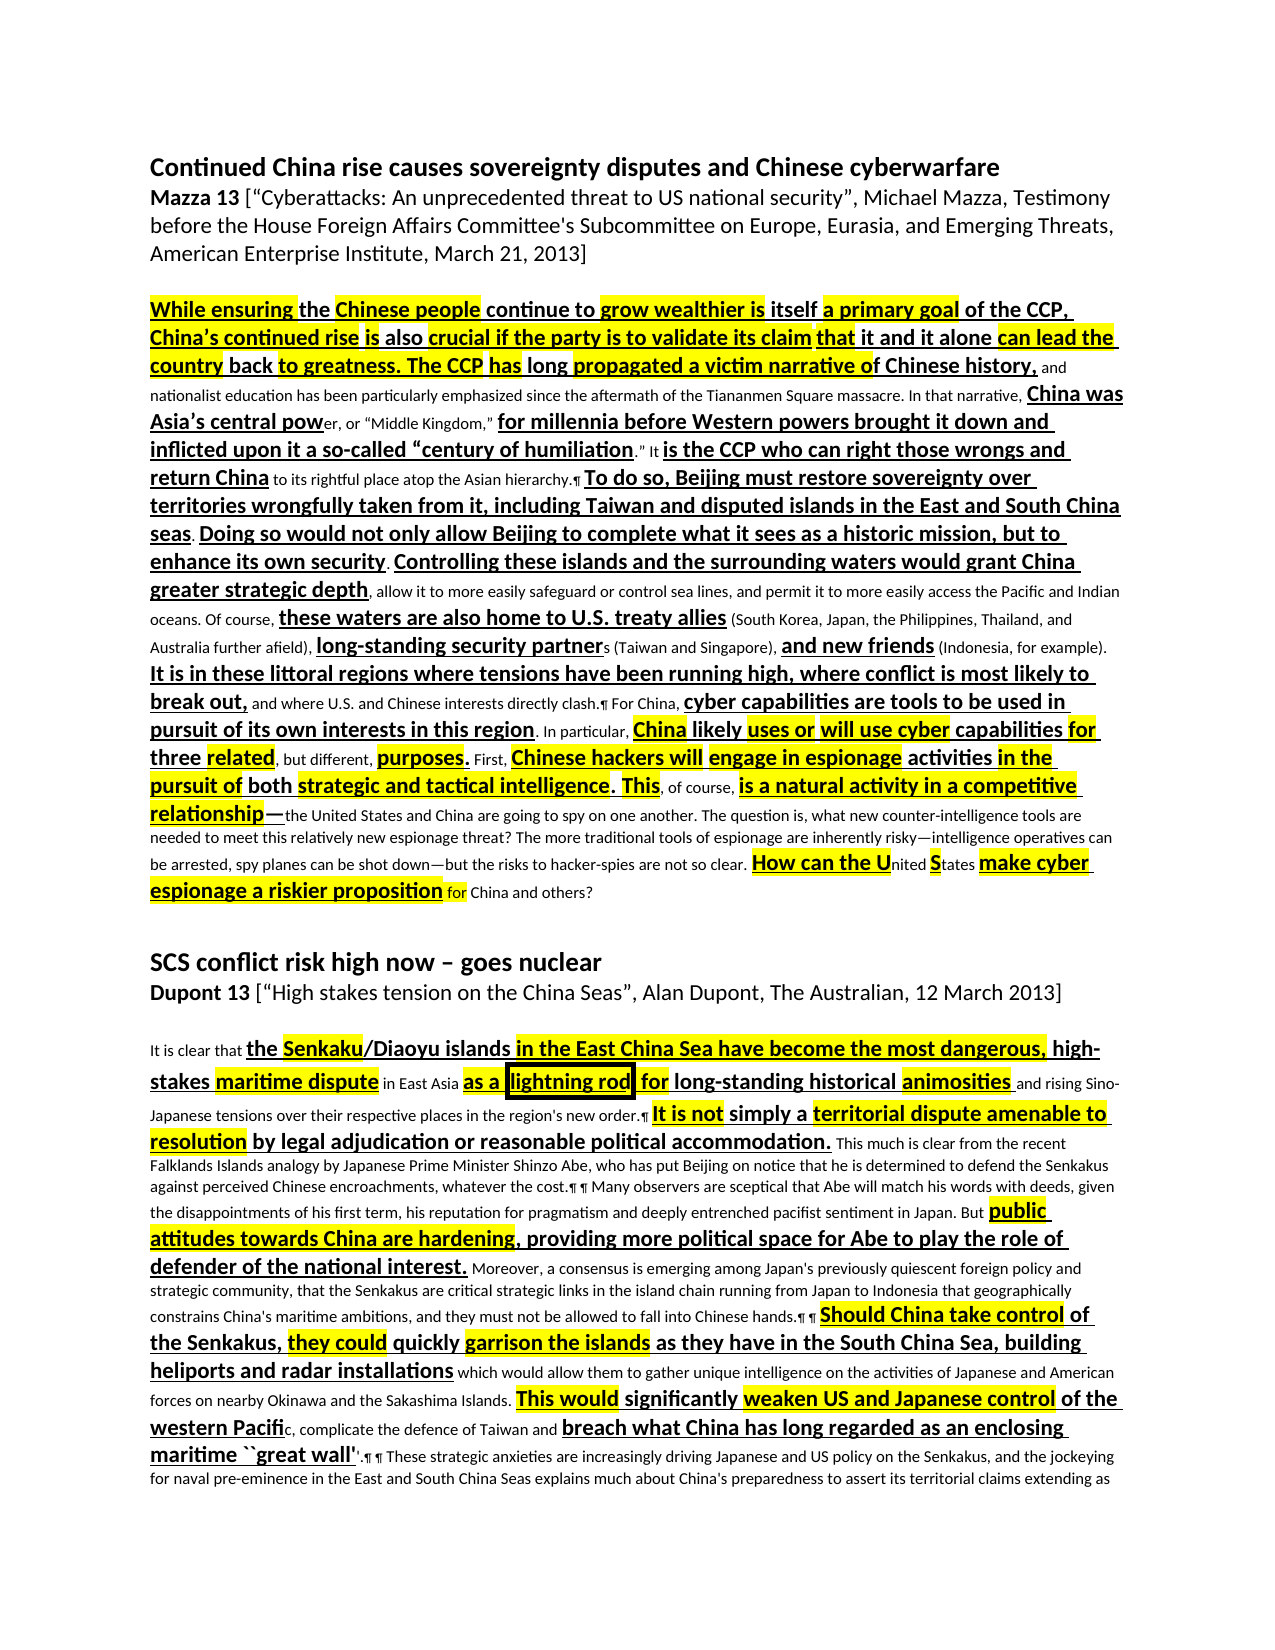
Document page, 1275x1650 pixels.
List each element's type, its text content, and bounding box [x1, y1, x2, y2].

text While ensuring the Chinese people continue to grow wealthier is itself a primary goal of the CCP, China’s continued rise is also crucial if the party is to validate its claim that it and it alone can lead the country back to greatness. The CCP has long propagated a victim narrative of Chinese history, and nationalist education has been particularly emphasized since the aftermath of the Tiananmen Square massacre. In that narrative, China was Asia’s central power, or “Middle Kingdom,” for millennia before Western powers brought it down and inflicted upon it a so-called “century of humiliation.” It is the CCP who can right those wrongs and return China to its rightful place atop the Asian hierarchy.¶ To do so, Beijing must restore sovereignty over territories wrongfully taken from it, including Taiwan and disputed islands in the East and South China seas. Doing so would not only allow Beijing to complete what it sees as a historic mission, but to enhance its own security. Controlling these islands and the surrounding waters would grant China greater strategic depth, allow it to more easily safeguard or control sea lines, and permit it to more easily access the Pacific and Indian oceans. Of course, these waters are also home to U.S. treaty allies (South Korea, Japan, the Philippines, Thailand, and Australia further afield), long-standing security partners (Taiwan and Singapore), and new friends (Indonesia, for example). It is in these littoral regions where tensions have been running high, where conflict is most likely to break out, and where U.S. and Chinese interests directly clash.¶ For China, cyber capabilities are tools to be used in pursuit of its own interests in this region. In particular, China likely uses or will use cyber capabilities for three related, but different, purposes. First, Chinese hackers will engage in espionage activities in the pursuit of both strategic and tactical intelligence. This, of course, is a natural activity in a competitive relationship—the United States and China are going to spy on one another. The question is, what new counter-intelligence tools are needed to meet this relatively new espionage threat? The more traditional tools of espionage are inherently risky—intelligence operatives can be arrested, spy planes can be shot down—but the risks to hacker-spies are not so clear. How can the United States make cyber espionage a riskier proposition for China and others? [150, 295, 1125, 904]
text Mazza 13 [“Cyberattacks: An unprecedented threat to US national security”, Michael Mazza, Testimony before the House Foreign Affairs Committee's Subcommittee on Europe, Eurasia, and Emerging Threats, American Enterprise Institute, March 21, 2013] [150, 183, 1125, 267]
text Dupont 13 [“High stakes tension on the China Seas”, Alan Dupont, The Australian, 12 March 2013] [150, 978, 1125, 1006]
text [150, 1034, 1125, 1489]
subtitle Continued China rise causes sovereignty disputes and Chinese cyberwarfare [150, 150, 1125, 183]
subtitle SCS conflict risk high now – goes nuclear [150, 945, 1125, 978]
